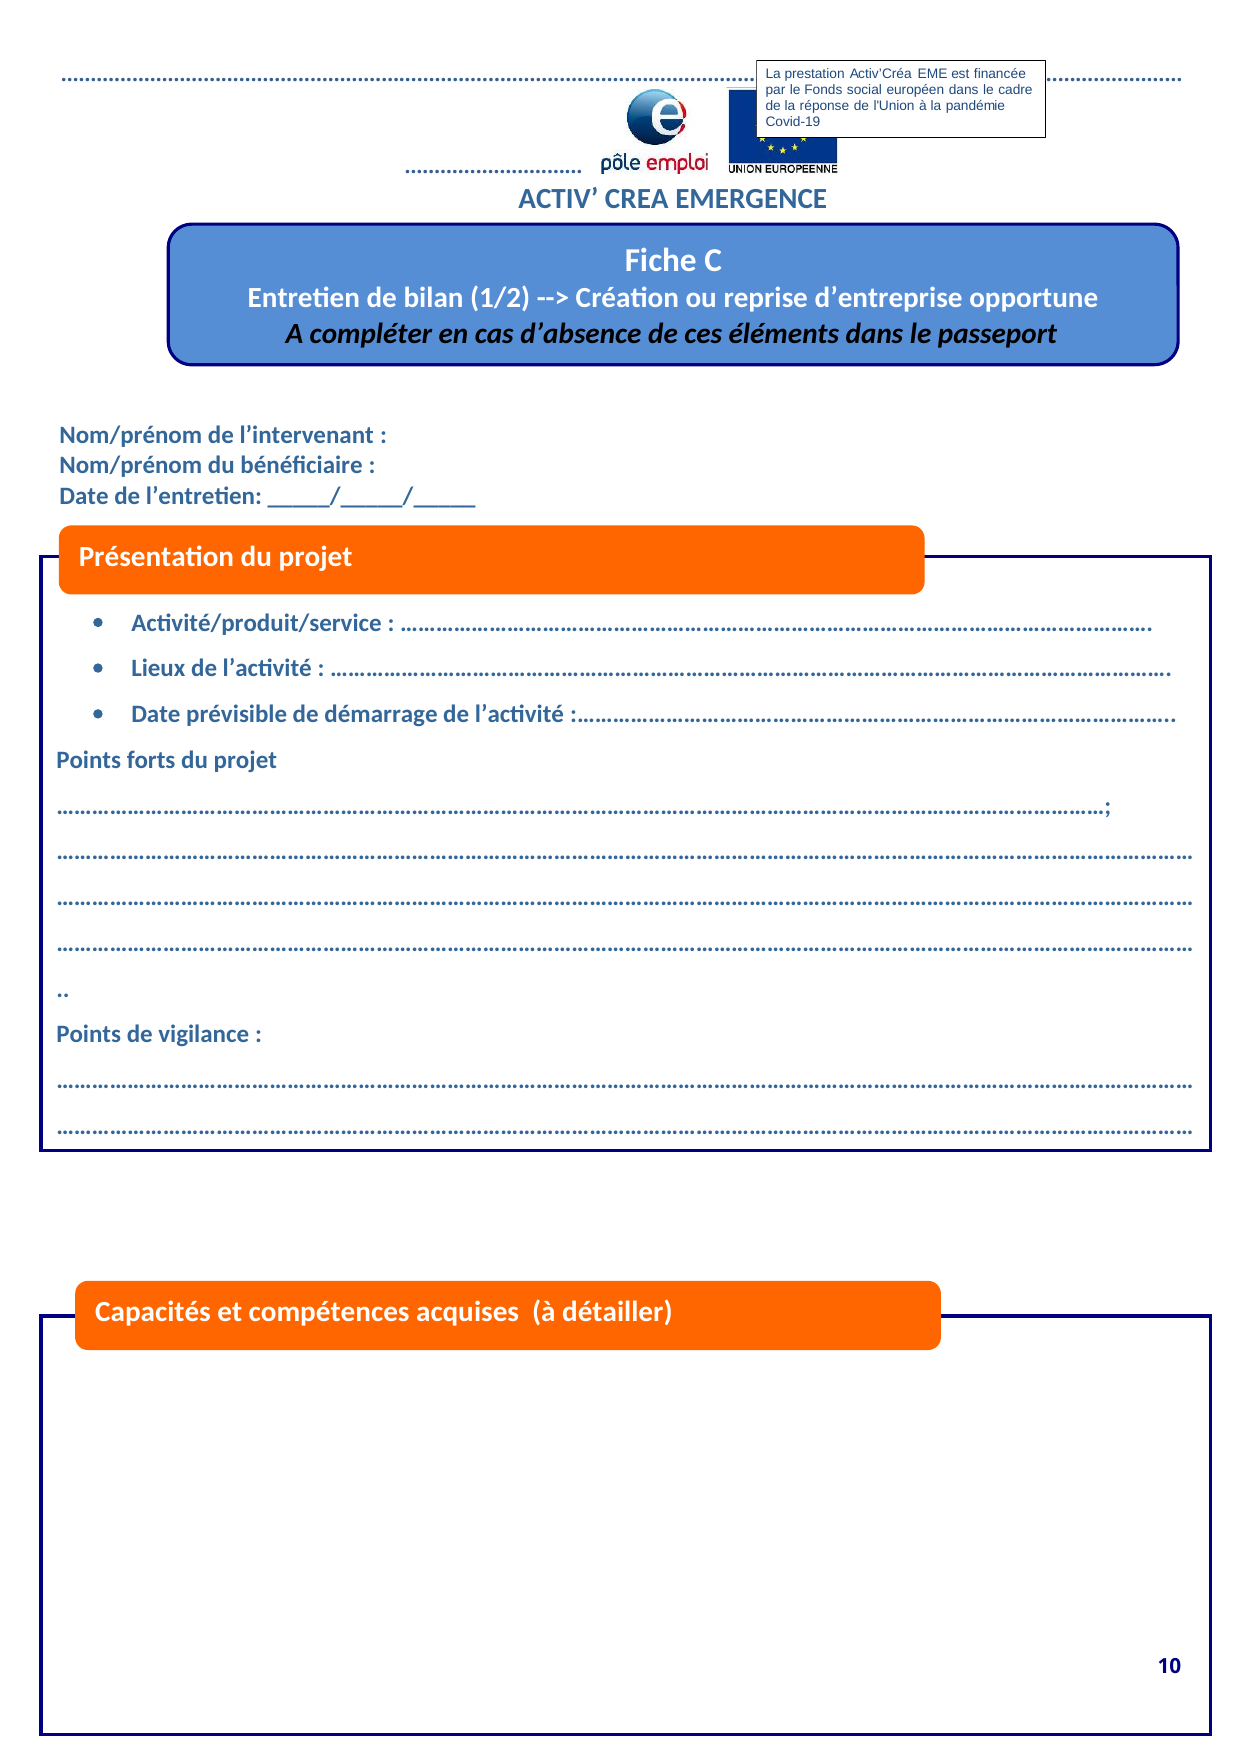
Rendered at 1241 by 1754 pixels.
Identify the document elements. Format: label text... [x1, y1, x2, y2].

picture [601, 89, 708, 174]
text ACTIV’ CREA EMERGENCE [59, 180, 1240, 216]
text Nom/prénom du bénéficiaire : [59, 449, 1179, 480]
picture [726, 87, 839, 174]
text Date de l’entretien: _____/_____/_____ [59, 480, 1179, 511]
text Nom/prénom de l’intervenant : [59, 419, 1179, 449]
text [59, 59, 1184, 180]
